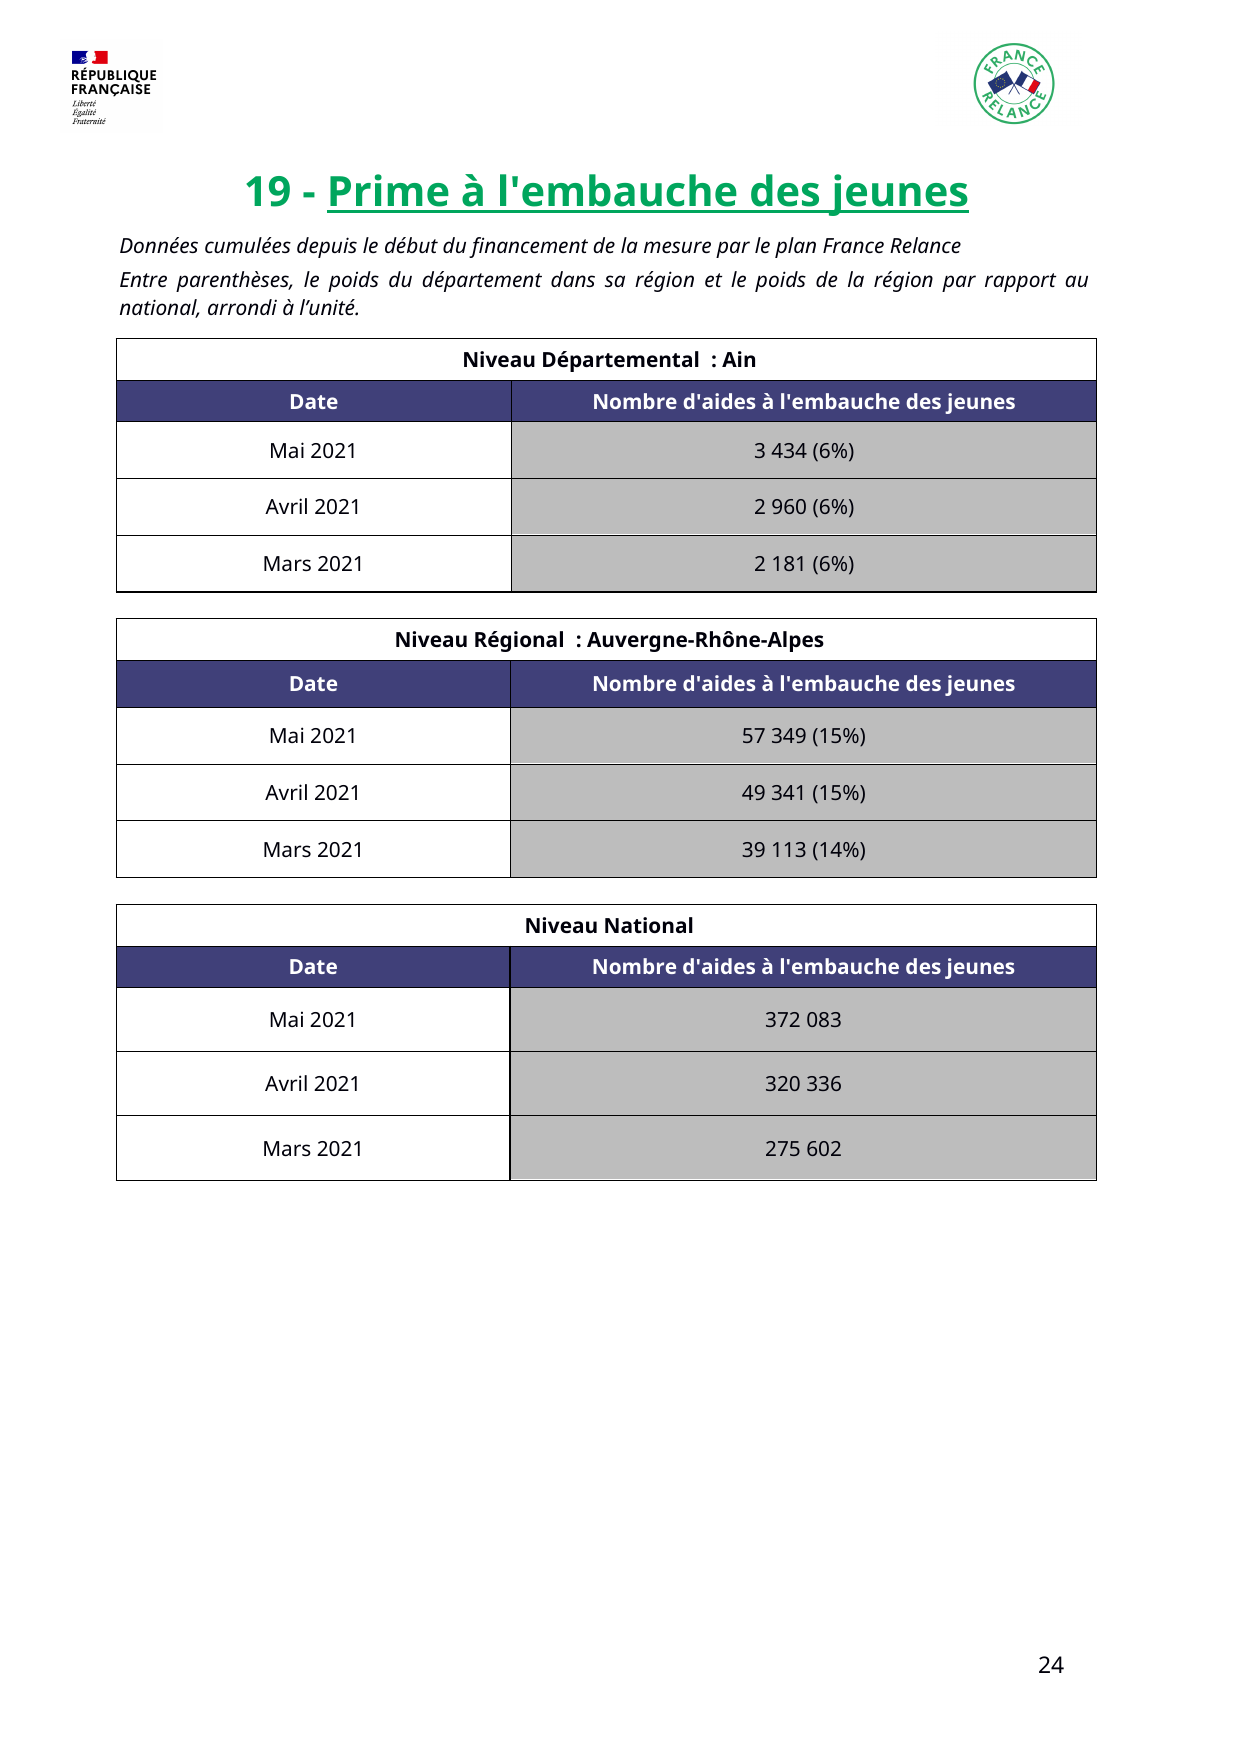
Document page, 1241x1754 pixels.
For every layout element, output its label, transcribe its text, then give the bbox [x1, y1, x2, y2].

table_header Niveau Régional : Auvergne-Rhône-Alpes [117, 619, 1096, 660]
table_cell Mai 2021 [117, 422, 511, 478]
table_cell 2 960 (6%) [512, 479, 1096, 534]
picture [935, 31, 1082, 126]
table_cell 39 113 (14%) [511, 821, 1096, 877]
table_cell Mai 2021 [117, 708, 510, 763]
table_header Niveau Départemental : Ain [117, 339, 1096, 380]
table_cell 275 602 [511, 1116, 1096, 1179]
subtitle 19 - Prime à l'embauche des jeunes [119, 162, 1094, 219]
table_cell Date [117, 661, 510, 707]
table_cell Avril 2021 [117, 479, 511, 534]
table_cell 320 336 [511, 1052, 1096, 1115]
text Entre parenthèses, le poids du département dans sa région et le poids de la région par rapport au national, arrondi à l’unité. [119, 265, 1094, 322]
table_cell Mai 2021 [117, 988, 509, 1051]
table_cell 3 434 (6%) [512, 422, 1096, 478]
text Données cumulées depuis le début du financement de la mesure par le plan France Relance [119, 231, 1094, 260]
table_cell 2 181 (6%) [512, 536, 1096, 591]
table_cell Mars 2021 [117, 536, 511, 591]
table_cell 57 349 (15%) [511, 708, 1096, 763]
table_cell Date [117, 947, 509, 987]
table_cell Date [117, 381, 511, 421]
table_cell Mars 2021 [117, 1116, 509, 1179]
table_cell Avril 2021 [117, 1052, 509, 1115]
table_cell Nombre d'aides à l'embauche des jeunes [511, 661, 1096, 707]
table_cell 49 341 (15%) [511, 765, 1096, 820]
table_cell Nombre d'aides à l'embauche des jeunes [511, 947, 1096, 987]
table_header Niveau National [117, 905, 1096, 946]
picture [60, 39, 163, 133]
table_cell Nombre d'aides à l'embauche des jeunes [512, 381, 1096, 421]
table_cell 372 083 [511, 988, 1096, 1051]
table_cell Avril 2021 [117, 765, 510, 820]
table_cell Mars 2021 [117, 821, 510, 877]
